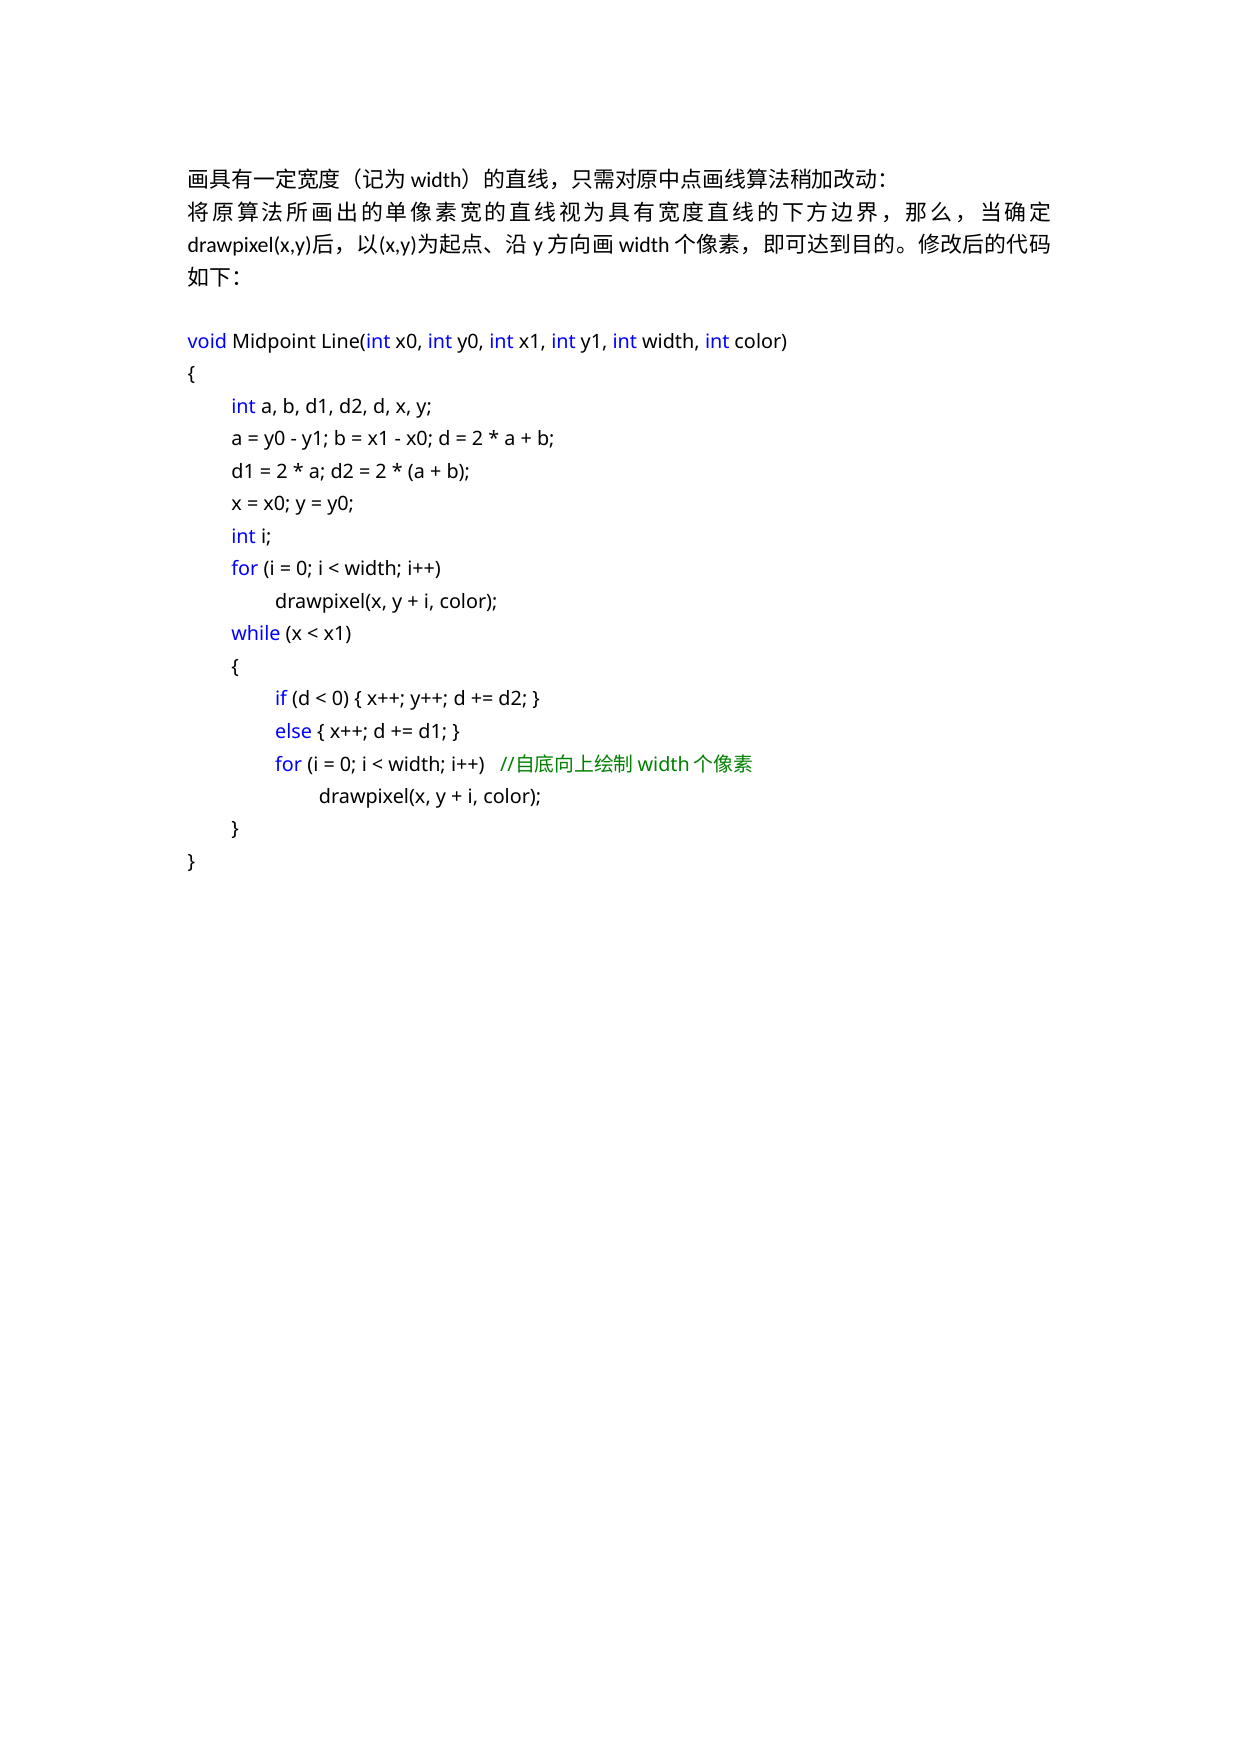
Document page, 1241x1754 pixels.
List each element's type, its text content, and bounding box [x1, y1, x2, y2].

text int i; [187, 519, 1053, 552]
text { [187, 357, 1053, 389]
text int a, b, d1, d2, d, x, y; [187, 389, 1053, 422]
text } [187, 844, 1053, 877]
text if (d < 0) { x++; y++; d += d2; } [187, 682, 1053, 714]
text a = y0 - y1; b = x1 - x0; d = 2 * a + b; [187, 422, 1053, 454]
text for (i = 0; i < width; i++) [187, 552, 1053, 584]
text else { x++; d += d1; } [187, 714, 1053, 747]
text { [187, 649, 1053, 682]
text void Midpoint Line(int x0, int y0, int x1, int y1, int width, int color) [187, 324, 1053, 357]
text while (x < x1) [187, 617, 1053, 649]
text d1 = 2 * a; d2 = 2 * (a + b); [187, 454, 1053, 487]
text x = x0; y = y0; [187, 487, 1053, 519]
text 将原算法所画出的单像素宽的直线视为具有宽度直线的下方边界，那么，当确定drawpixel(x,y)后，以(x,y)为起点、沿y方向画width个像素，即可达到目的。修改后的代码如下： [187, 194, 1053, 292]
text drawpixel(x, y + i, color); [187, 584, 1053, 617]
text for (i = 0; i < width; i++) //自底向上绘制width个像素 [187, 747, 1053, 779]
text 画具有一定宽度（记为width）的直线，只需对原中点画线算法稍加改动： [187, 162, 1053, 194]
text } [187, 812, 1053, 844]
text drawpixel(x, y + i, color); [187, 779, 1053, 812]
